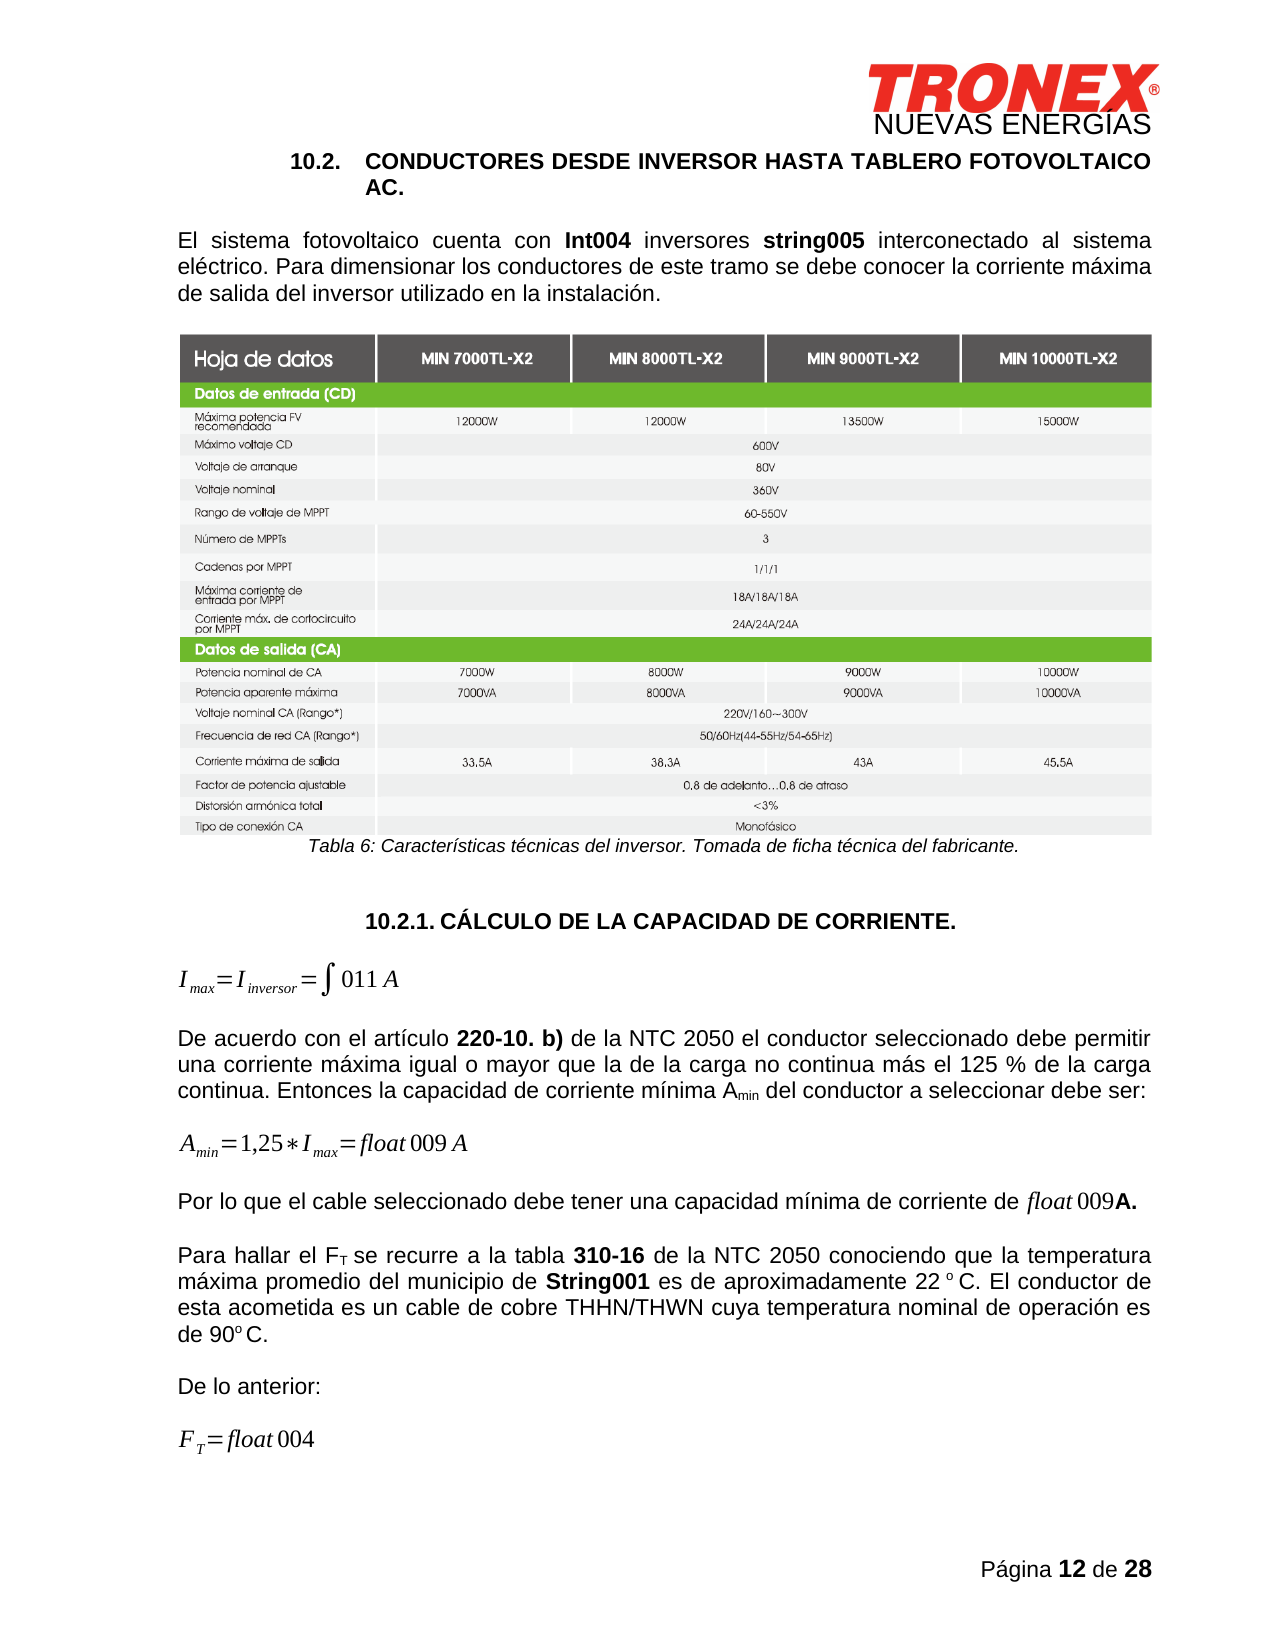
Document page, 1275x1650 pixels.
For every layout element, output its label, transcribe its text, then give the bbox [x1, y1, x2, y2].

text Por lo que el cable seleccionado debe tener una capacidad mínima de corriente de A. [177, 1188, 1152, 1215]
text Tabla 6: Características técnicas del inversor. Tomada de ficha técnica del fabricante. [177, 835, 1152, 856]
subtitle CONDUCTORES DESDE INVERSOR HASTA TABLERO FOTOVOLTAICO AC. [290, 148, 1152, 200]
text El sistema fotovoltaico cuenta con Int004 inversores string005 interconectado al sistema eléctrico. Para dimensionar los conductores de este tramo se debe conocer la corriente máxima de salida del inversor utilizado en la instalación. [177, 227, 1152, 306]
text De lo anterior: [177, 1373, 1152, 1400]
subtitle CÁLCULO DE LA CAPACIDAD DE CORRIENTE. [365, 908, 1152, 934]
text De acuerdo con el artículo 220-10. b) de la NTC 2050 el conductor seleccionado debe permitir una corriente máxima igual o mayor que la de la carga no continua más el 125 % de la carga continua. Entonces la capacidad de corriente mínima Amin del conductor a seleccionar debe ser: [177, 1024, 1152, 1103]
text Para hallar el FT se recurre a la tabla 310-16 de la NTC 2050 conociendo que la temperatura máxima promedio del municipio de String001 es de aproximadamente 22 o C. El conductor de esta acometida es un cable de cobre THHN/THWN cuya temperatura nominal de operación es de 90o C. [177, 1242, 1152, 1347]
picture [177, 332, 1152, 835]
picture [868, 63, 1160, 113]
